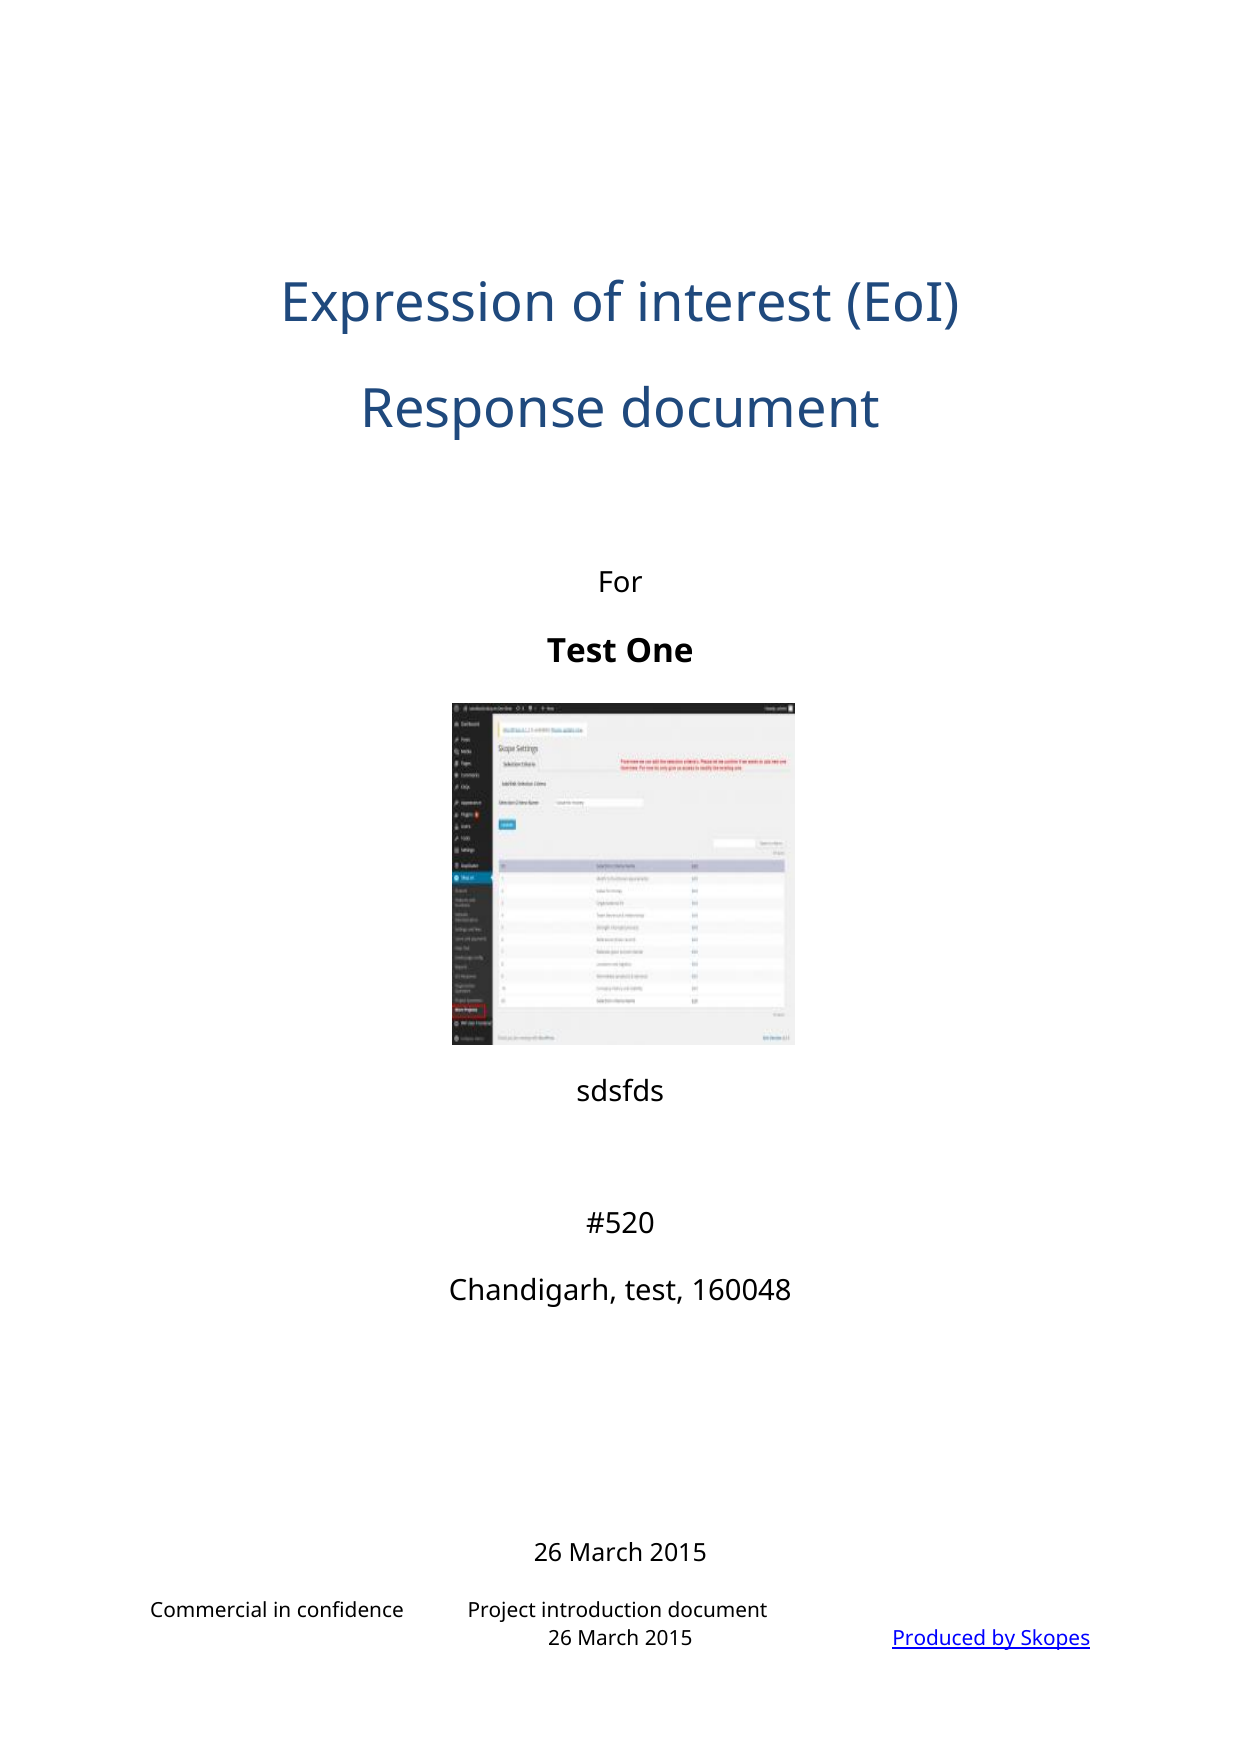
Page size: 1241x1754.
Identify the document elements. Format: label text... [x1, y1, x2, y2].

text For [150, 561, 1090, 601]
text Response document [150, 369, 1090, 443]
picture [452, 703, 795, 1045]
text 26 March 2015 [150, 1535, 1090, 1569]
text Test One [150, 627, 1090, 673]
text sdsfds [150, 1070, 1090, 1109]
text #520 [150, 1203, 1090, 1242]
text Expression of interest (EoI) [150, 263, 1090, 337]
text Chandigarh, test, 160048 [150, 1269, 1090, 1309]
